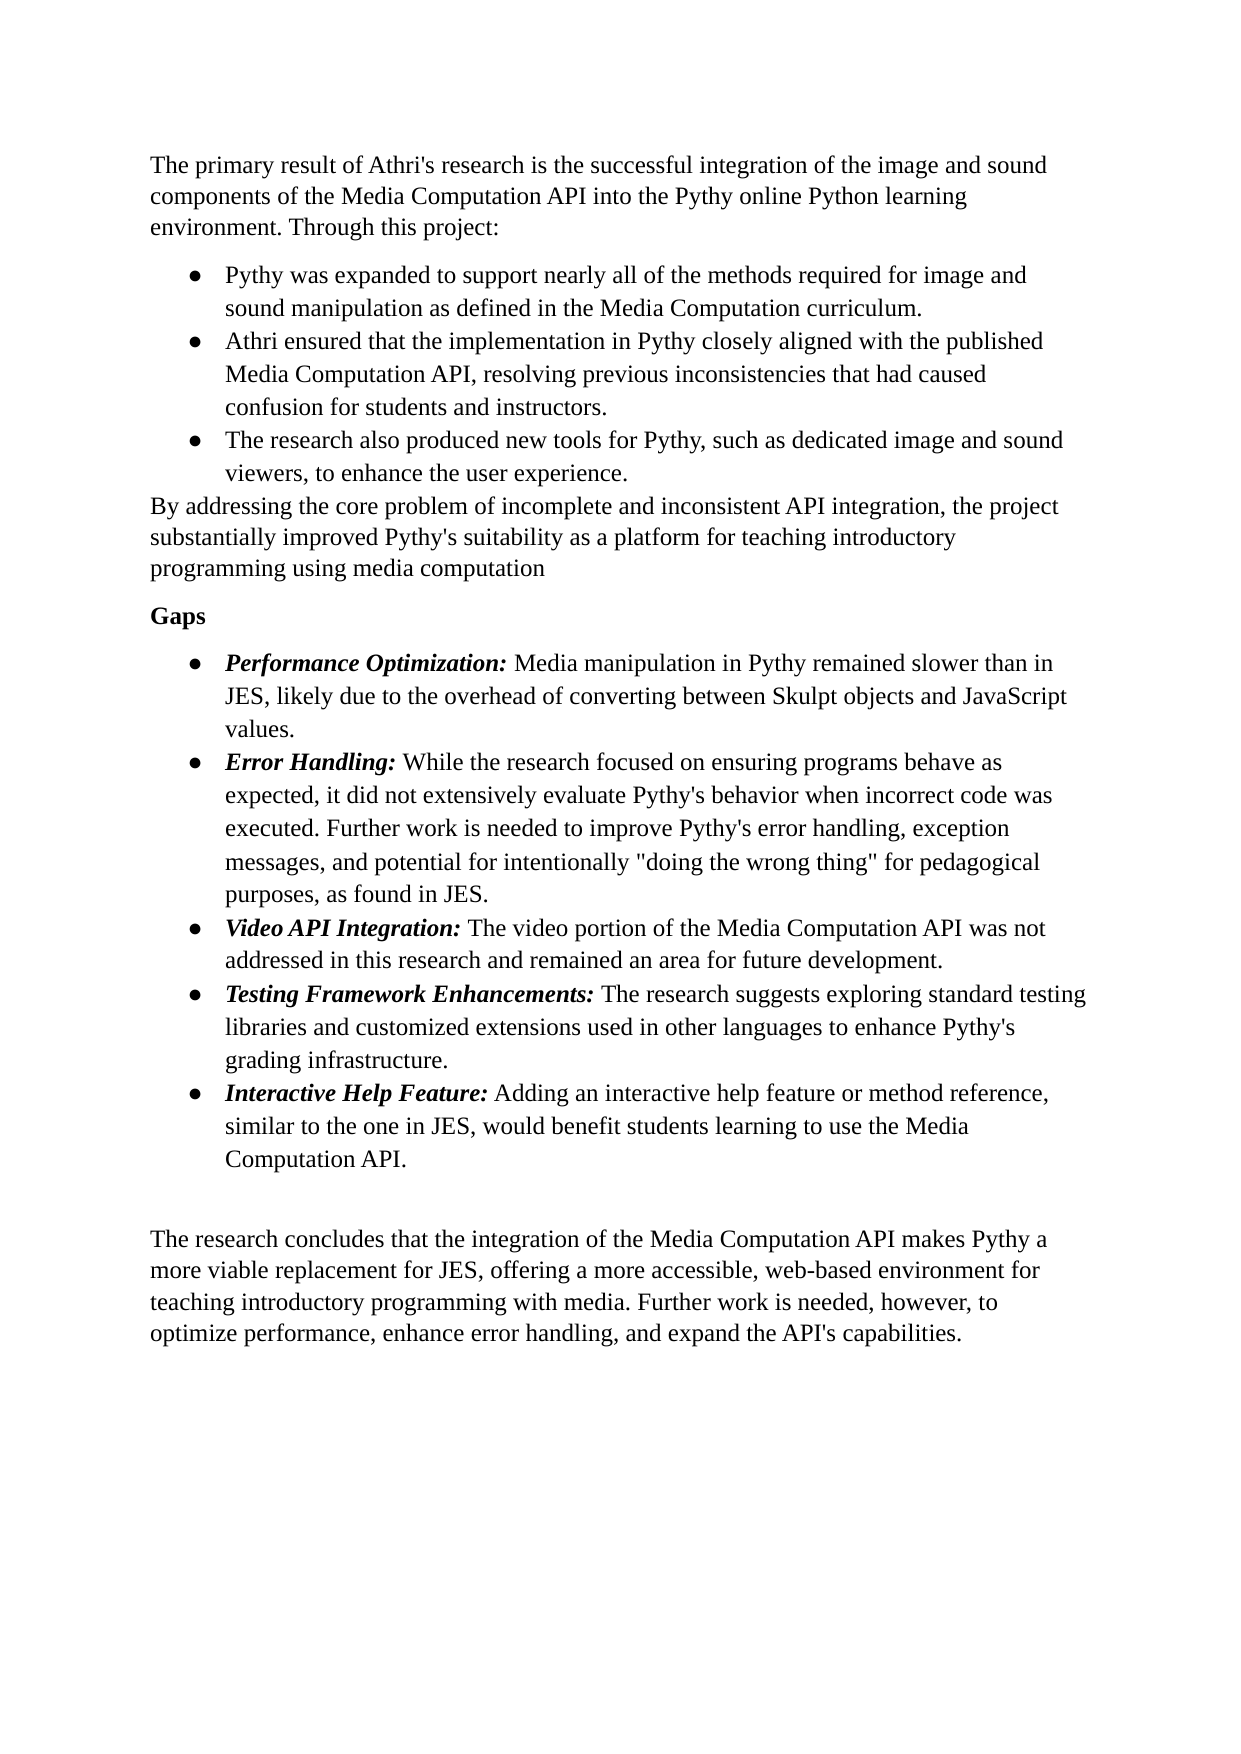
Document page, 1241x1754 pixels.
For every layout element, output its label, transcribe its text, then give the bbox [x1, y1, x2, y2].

list Interactive Help Feature: Adding an interactive help feature or method reference, similar to the one in JES, would benefit students learning to use the Media Computation API. [187, 1078, 1090, 1172]
list Athri ensured that the implementation in Pythy closely aligned with the published Media Computation API, resolving previous inconsistencies that had caused confusion for students and instructors. [187, 326, 1090, 421]
list Error Handling: While the research focused on ensuring programs behave as expected, it did not extensively evaluate Pythy's behavior when incorrect code was executed. Further work is needed to improve Pythy's error handling, exception messages, and potential for intentionally "doing the wrong thing" for pedagogical purposes, as found in JES. [187, 747, 1090, 908]
text The research concludes that the integration of the Media Computation API makes Pythy a more viable replacement for JES, offering a more accessible, web-based environment for teaching introductory programming with media. Further work is needed, however, to optimize performance, enhance error handling, and expand the API's capabilities. [150, 1224, 1090, 1346]
text Gaps [150, 601, 1090, 629]
list The research also produced new tools for Pythy, such as dedicated image and sound viewers, to enhance the user experience. [187, 425, 1090, 487]
list Video API Integration: The video portion of the Media Computation API was not addressed in this research and remained an area for future development. [187, 913, 1090, 974]
list Performance Optimization: Media manipulation in Pythy remained slower than in JES, likely due to the overhead of converting between Skulpt objects and JavaScript values. [187, 648, 1090, 743]
text By addressing the core problem of incomplete and inconsistent API integration, the project substantially improved Pythy's suitability as a platform for teaching introductory programming using media computation [150, 491, 1090, 582]
list Testing Framework Enhancements: The research suggests exploring standard testing libraries and customized extensions used in other languages to enhance Pythy's grading infrastructure. [187, 979, 1090, 1073]
text The primary result of Athri's research is the successful integration of the image and sound components of the Media Computation API into the Pythy online Python learning environment. Through this project: [150, 150, 1090, 241]
list Pythy was expanded to support nearly all of the methods required for image and sound manipulation as defined in the Media Computation curriculum. [187, 260, 1090, 322]
